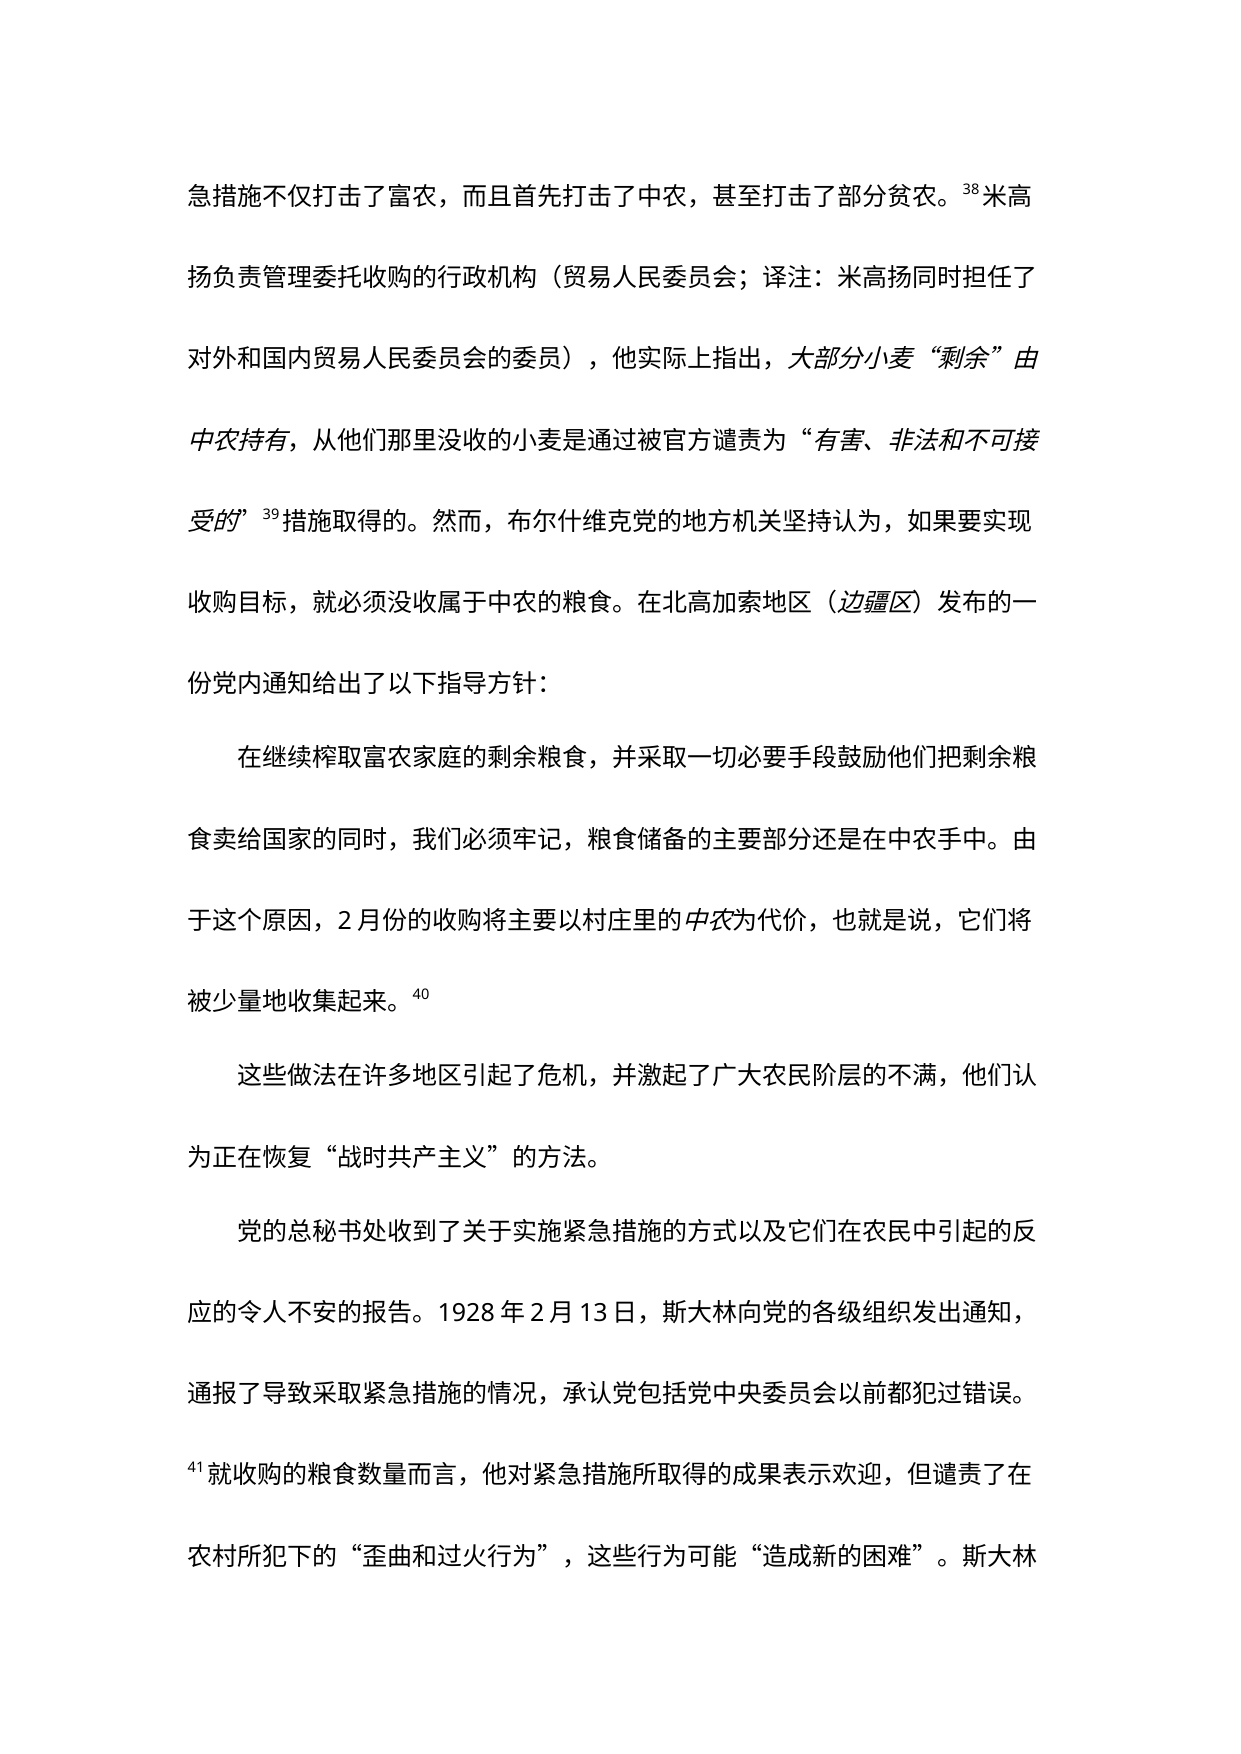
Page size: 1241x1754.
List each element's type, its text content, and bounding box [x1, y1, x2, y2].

text 在继续榨取富农家庭的剩余粮食，并采取一切必要手段鼓励他们把剩余粮食卖给国家的同时，我们必须牢记，粮食储备的主要部分还是在中农手中。由于这个原因，2月份的收购将主要以村庄里的中农为代价，也就是说，它们将被少量地收集起来。40 [187, 723, 1053, 1032]
text 这些做法在许多地区引起了危机，并激起了广大农民阶层的不满，他们认为正在恢复“战时共产主义”的方法。 [187, 1041, 1053, 1188]
